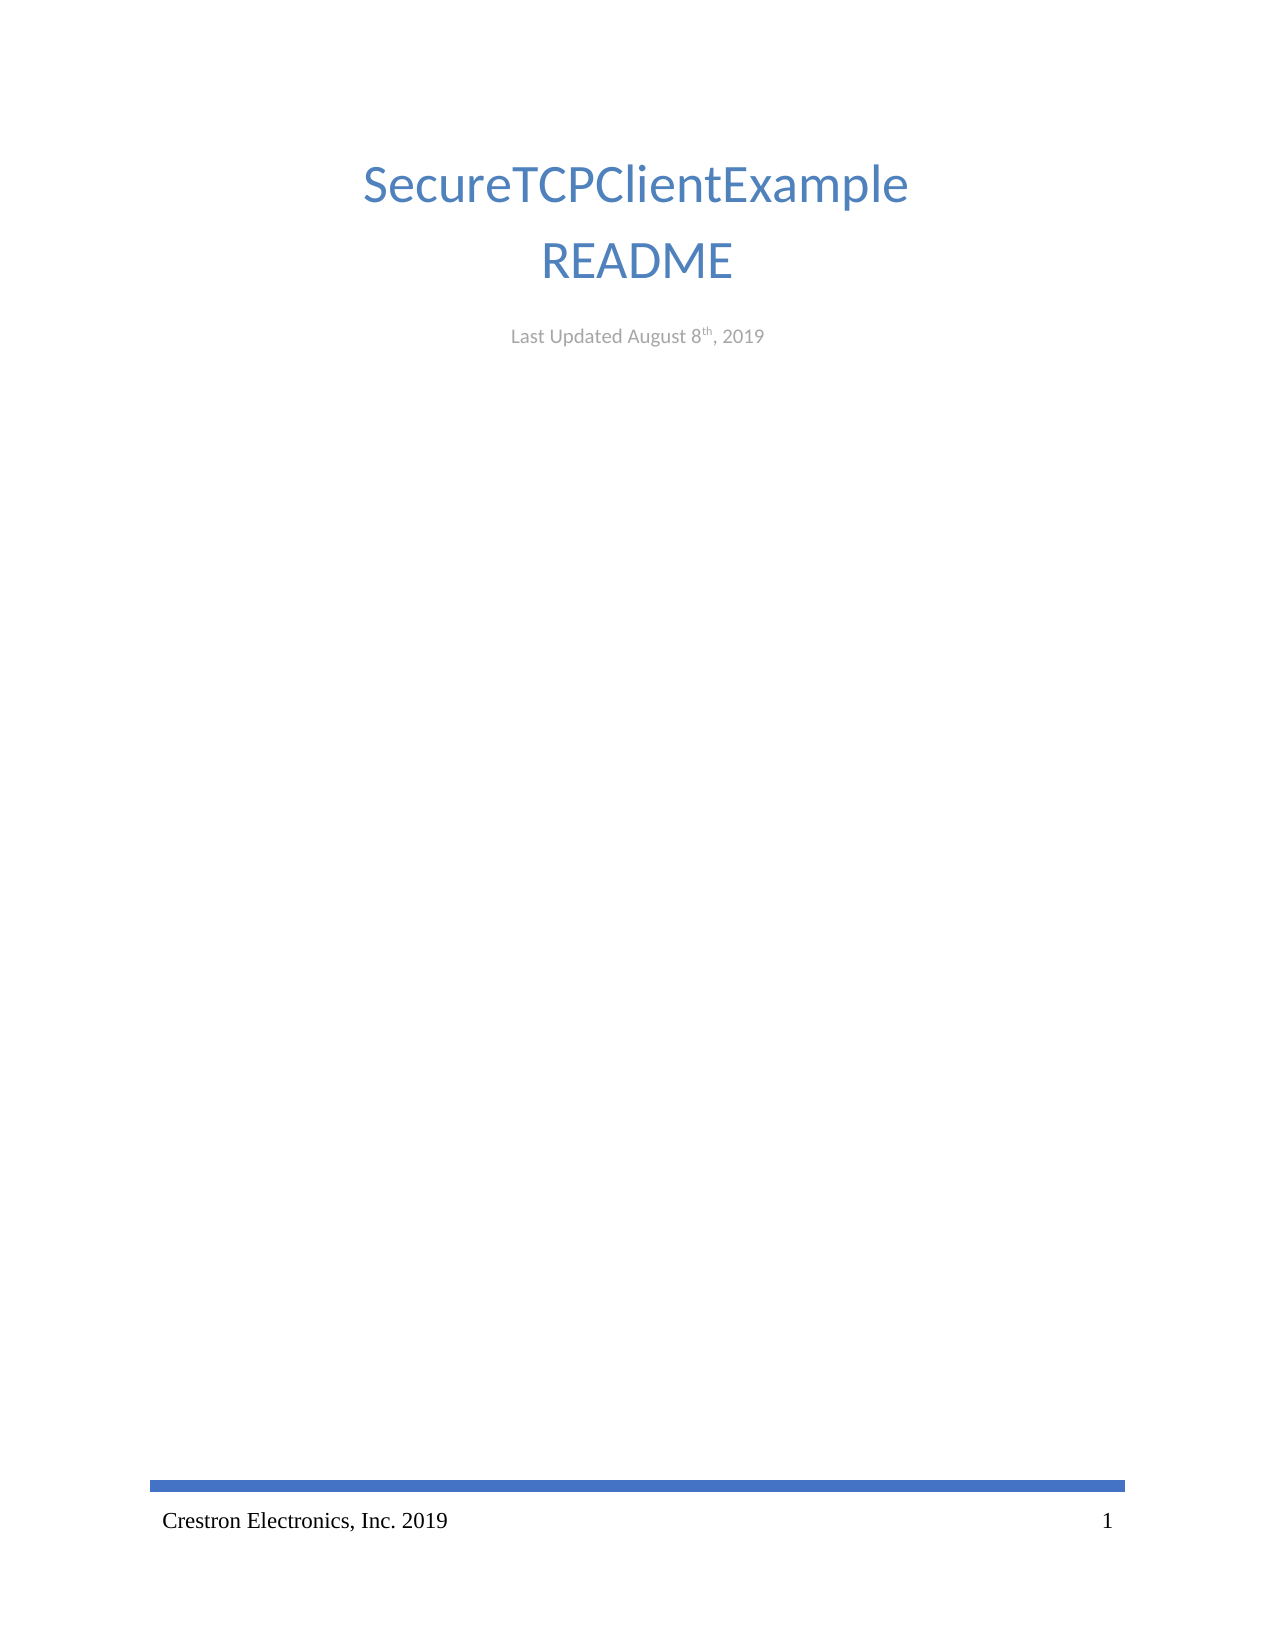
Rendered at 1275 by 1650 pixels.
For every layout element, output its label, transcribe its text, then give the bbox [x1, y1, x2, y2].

text SecureTCPClientExample [150, 150, 1123, 216]
text Last Updated August 8th, 2019 [150, 324, 1125, 349]
text README [150, 226, 1125, 292]
